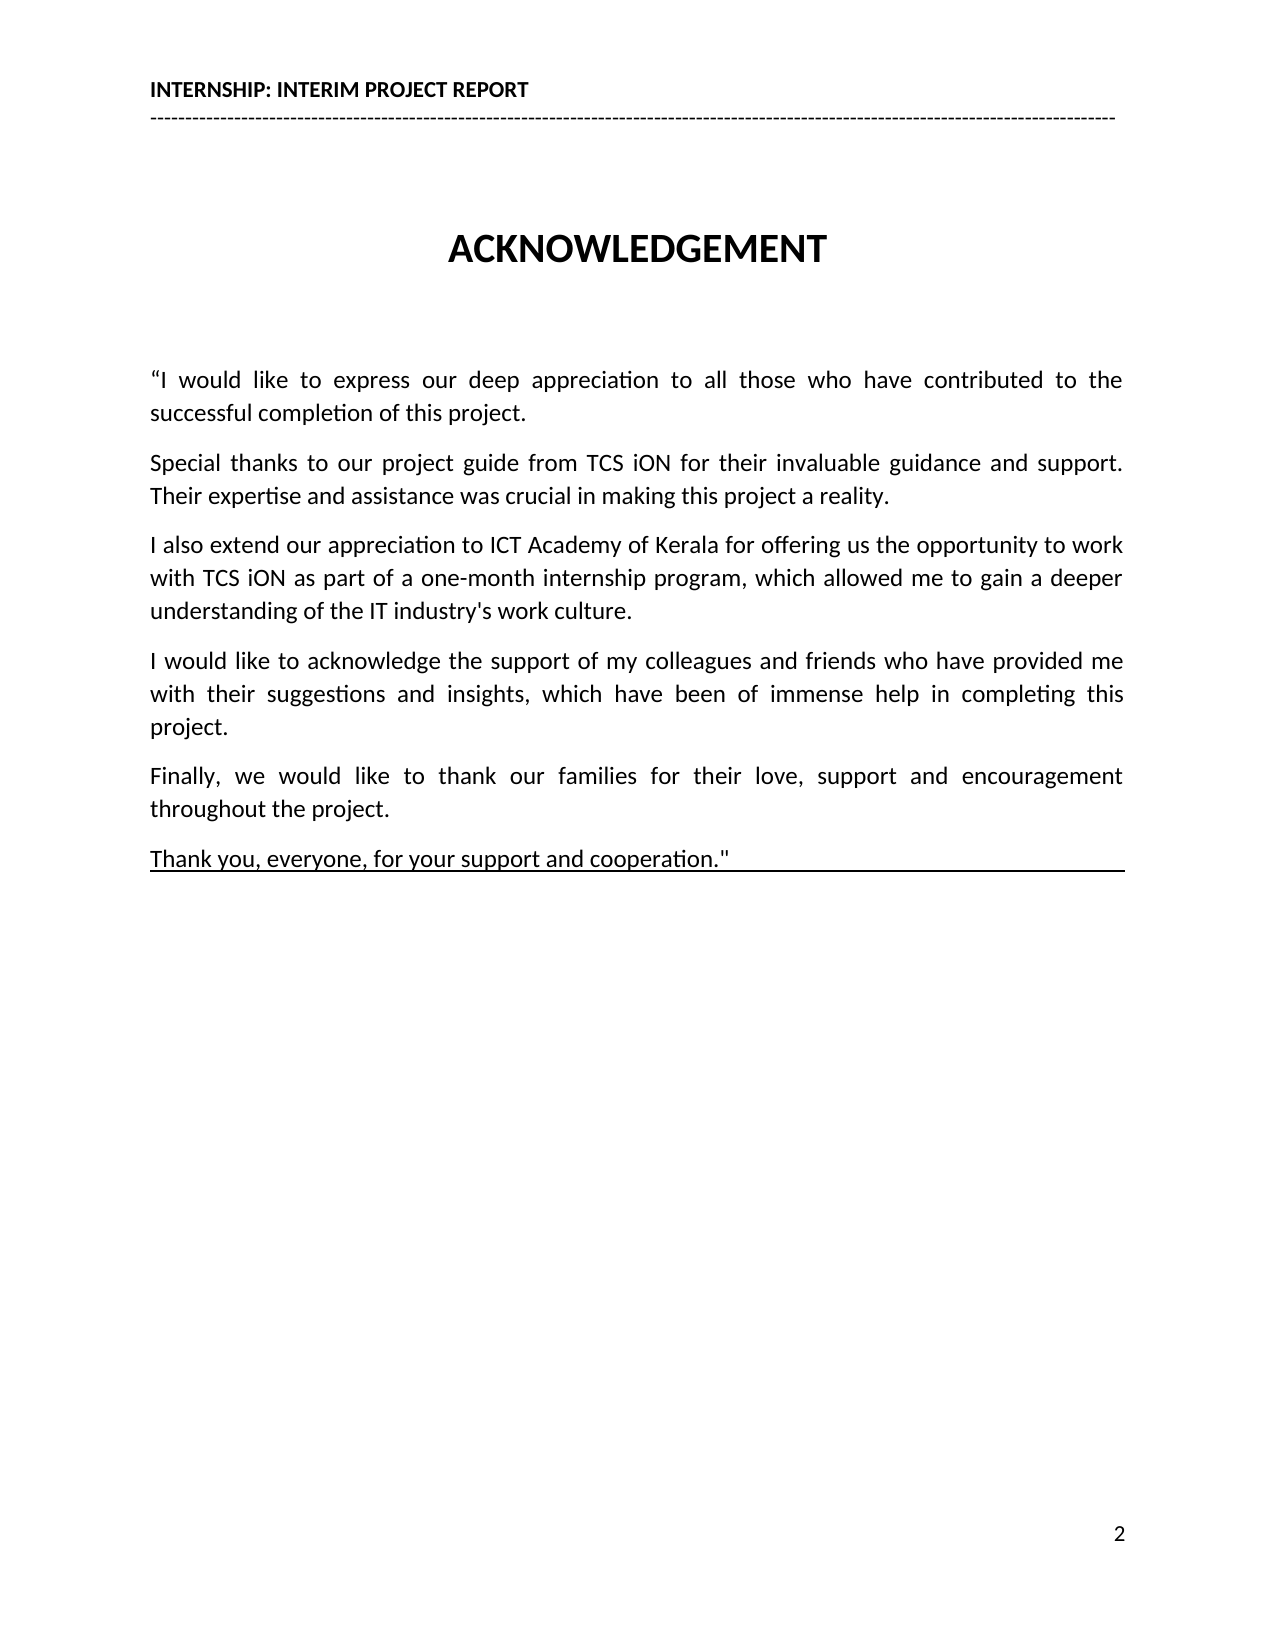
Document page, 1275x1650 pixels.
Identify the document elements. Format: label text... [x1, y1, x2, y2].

text Special thanks to our project guide from TCS iON for their invaluable guidance and support. Their expertise and assistance was crucial in making this project a reality. [150, 447, 1125, 511]
text ACKNOWLEDGEMENT [150, 222, 1125, 272]
text I would like to acknowledge the support of my colleagues and friends who have provided me with their suggestions and insights, which have been of immense help in completing this project. [150, 645, 1125, 741]
text I also extend our appreciation to ICT Academy of Kerala for offering us the opportunity to work with TCS iON as part of a one-month internship program, which allowed me to gain a deeper understanding of the IT industry's work culture. [150, 530, 1125, 626]
text Thank you, everyone, for your support and cooperation." [150, 843, 1125, 870]
text Finally, we would like to thank our families for their love, support and encouragement throughout the project. [150, 761, 1125, 824]
text “I would like to express our deep appreciation to all those who have contributed to the successful completion of this project. [150, 365, 1125, 428]
